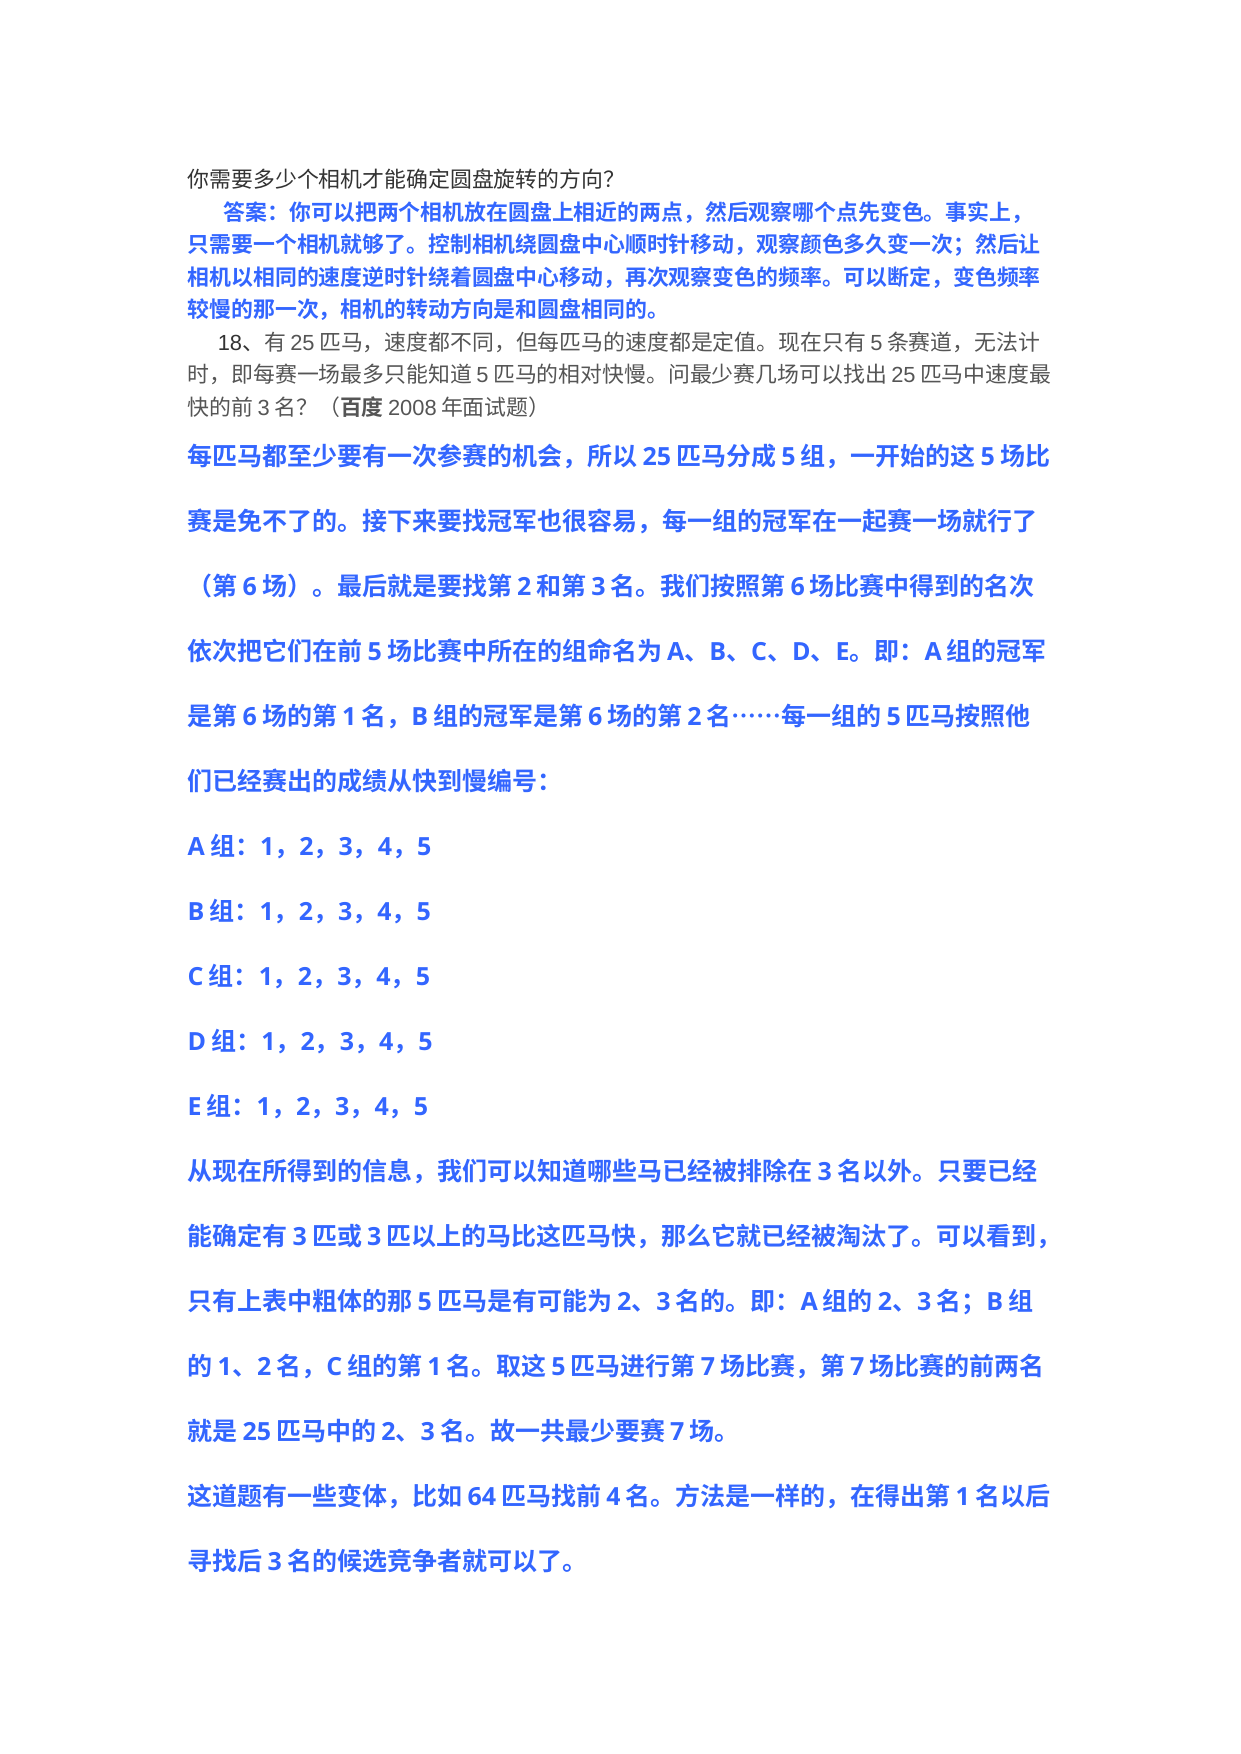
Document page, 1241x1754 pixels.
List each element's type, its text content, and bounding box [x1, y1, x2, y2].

text A组：1，2，3，4，5 B组：1，2，3，4，5 C组：1，2，3，4，5 D组：1，2，3，4，5 E组：1，2，3，4，5 [187, 812, 1053, 1137]
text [187, 162, 1053, 324]
text 这道题有一些变体，比如64匹马找前4名。方法是一样的，在得出第1名以后寻找后3名的候选竞争者就可以了。 [187, 1462, 1053, 1592]
text 从现在所得到的信息，我们可以知道哪些马已经被排除在3名以外。只要已经能确定有3匹或3匹以上的马比这匹马快，那么它就已经被淘汰了。可以看到，只有上表中粗体的那5匹马是有可能为2、3名的。即：A组的2、3名；B组的1、2名，C组的第1名。取这5匹马进行第7场比赛，第7场比赛的前两名就是25匹马中的2、3名。故一共最少要赛7场。 [187, 1137, 1053, 1462]
text 每匹马都至少要有一次参赛的机会，所以25匹马分成5组，一开始的这5场比赛是免不了的。接下来要找冠军也很容易，每一组的冠军在一起赛一场就行了（第6场）。最后就是要找第2和第3名。我们按照第6场比赛中得到的名次依次把它们在前5场比赛中所在的组命名为A、B、C、D、E。即：A组的冠军是第6场的第1名，B组的冠军是第6场的第2名……每一组的5匹马按照他们已经赛出的成绩从快到慢编号： [187, 422, 1053, 812]
text 18、有25匹马，速度都不同，但每匹马的速度都是定值。现在只有5条赛道，无法计时，即每赛一场最多只能知道5匹马的相对快慢。问最少赛几场可以找出25匹马中速度最快的前3名？（百度2008年面试题） [187, 324, 1053, 422]
